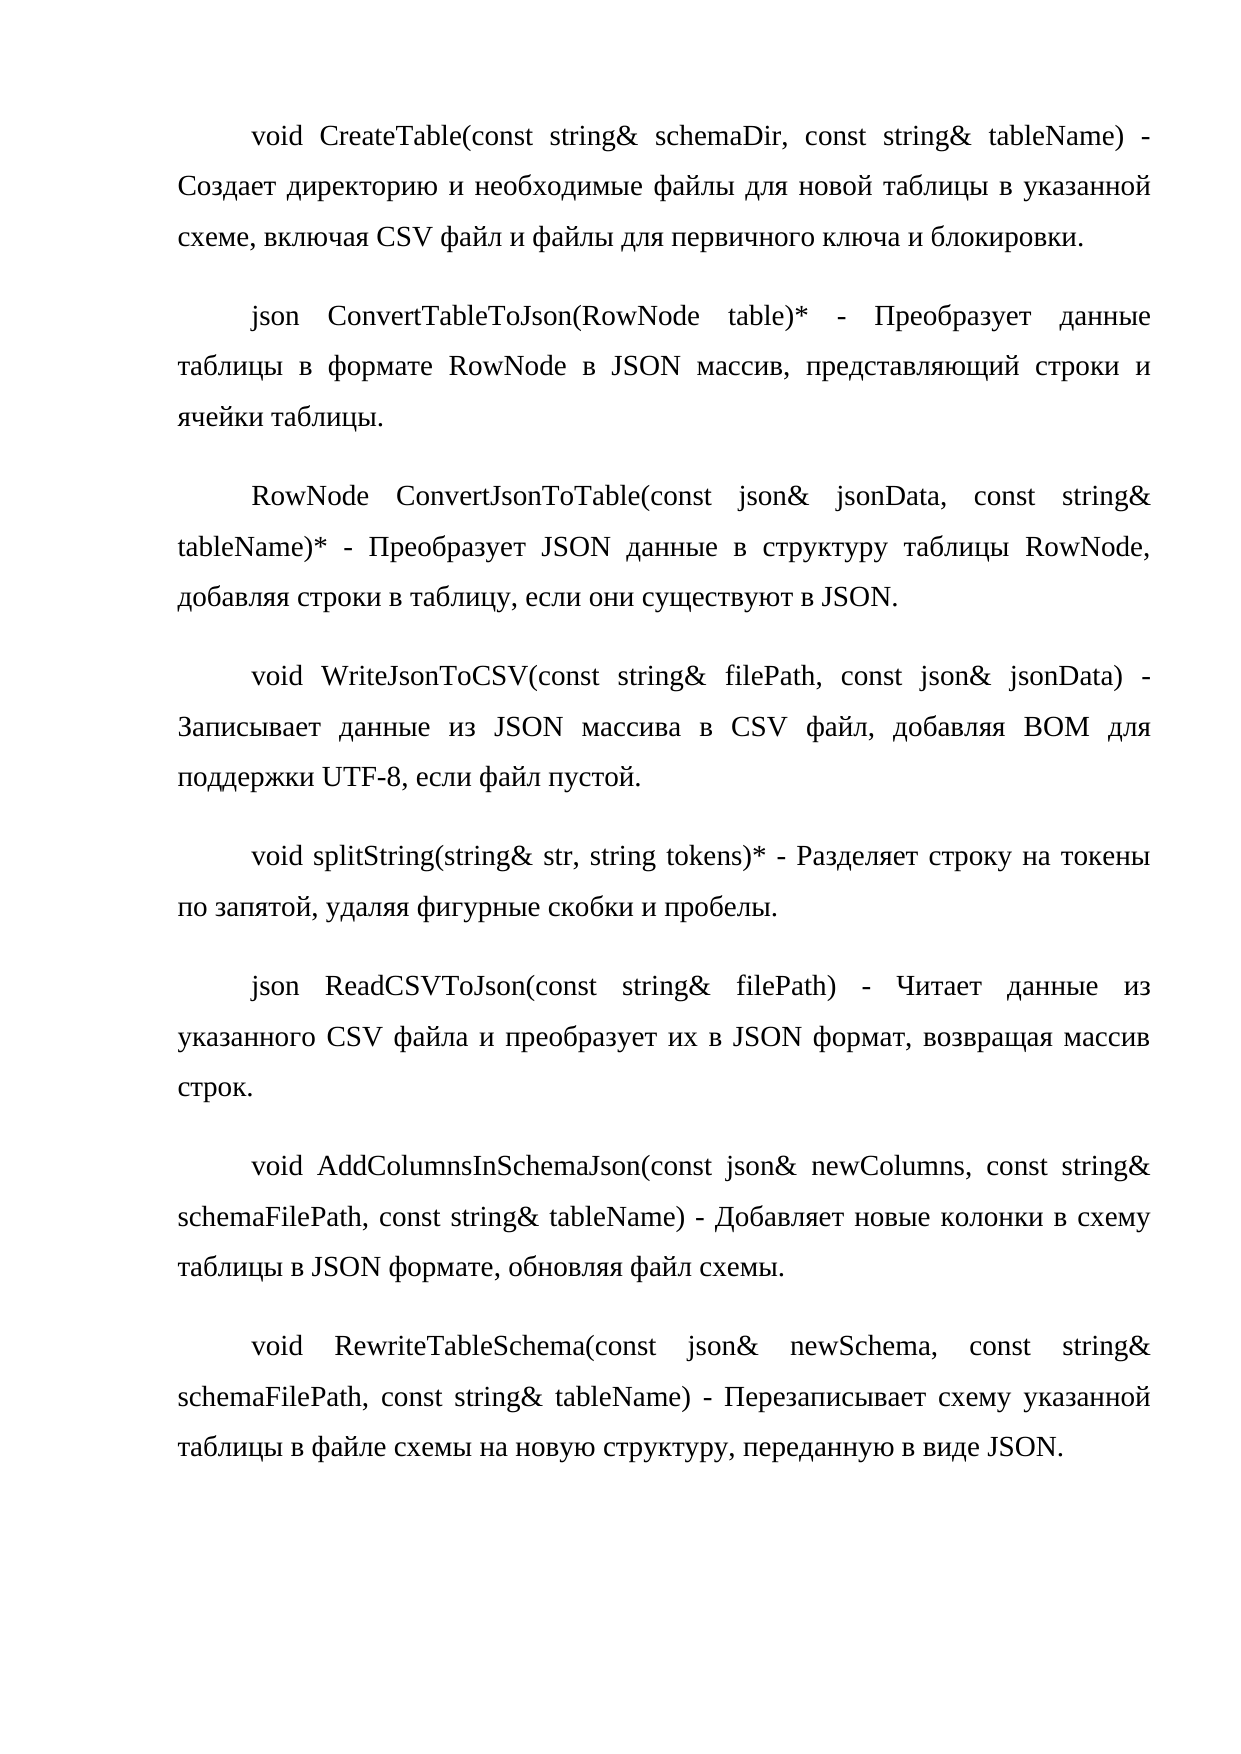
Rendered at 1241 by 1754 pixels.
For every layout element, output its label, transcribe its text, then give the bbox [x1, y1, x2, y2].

text void AddColumnsInSchemaJson(const json& newColumns, const string& schemaFilePath, const string& tableName) - Добавляет новые колонки в схему таблицы в JSON формате, обновляя файл схемы. [177, 1148, 1152, 1283]
text void RewriteTableSchema(const json& newSchema, const string& schemaFilePath, const string& tableName) - Перезаписывает схему указанной таблицы в файле схемы на новую структуру, переданную в виде JSON. [177, 1328, 1152, 1463]
text void CreateTable(const string& schemaDir, const string& tableName) - Создает директорию и необходимые файлы для новой таблицы в указанной схеме, включая CSV файл и файлы для первичного ключа и блокировки. [177, 118, 1152, 252]
text json ConvertTableToJson(RowNode table)* - Преобразует данные таблицы в формате RowNode в JSON массив, представляющий строки и ячейки таблицы. [177, 298, 1152, 432]
text RowNode ConvertJsonToTable(const json& jsonData, const string& tableName)* - Преобразует JSON данные в структуру таблицы RowNode, добавляя строки в таблицу, если они существуют в JSON. [177, 478, 1152, 612]
text json ReadCSVToJson(const string& filePath) - Читает данные из указанного CSV файла и преобразует их в JSON формат, возвращая массив строк. [177, 968, 1152, 1102]
text void splitString(string& str, string tokens)* - Разделяет строку на токены по запятой, удаляя фигурные скобки и пробелы. [177, 838, 1152, 922]
text void WriteJsonToCSV(const string& filePath, const json& jsonData) - Записывает данные из JSON массива в CSV файл, добавляя BOM для поддержки UTF-8, если файл пустой. [177, 658, 1152, 793]
